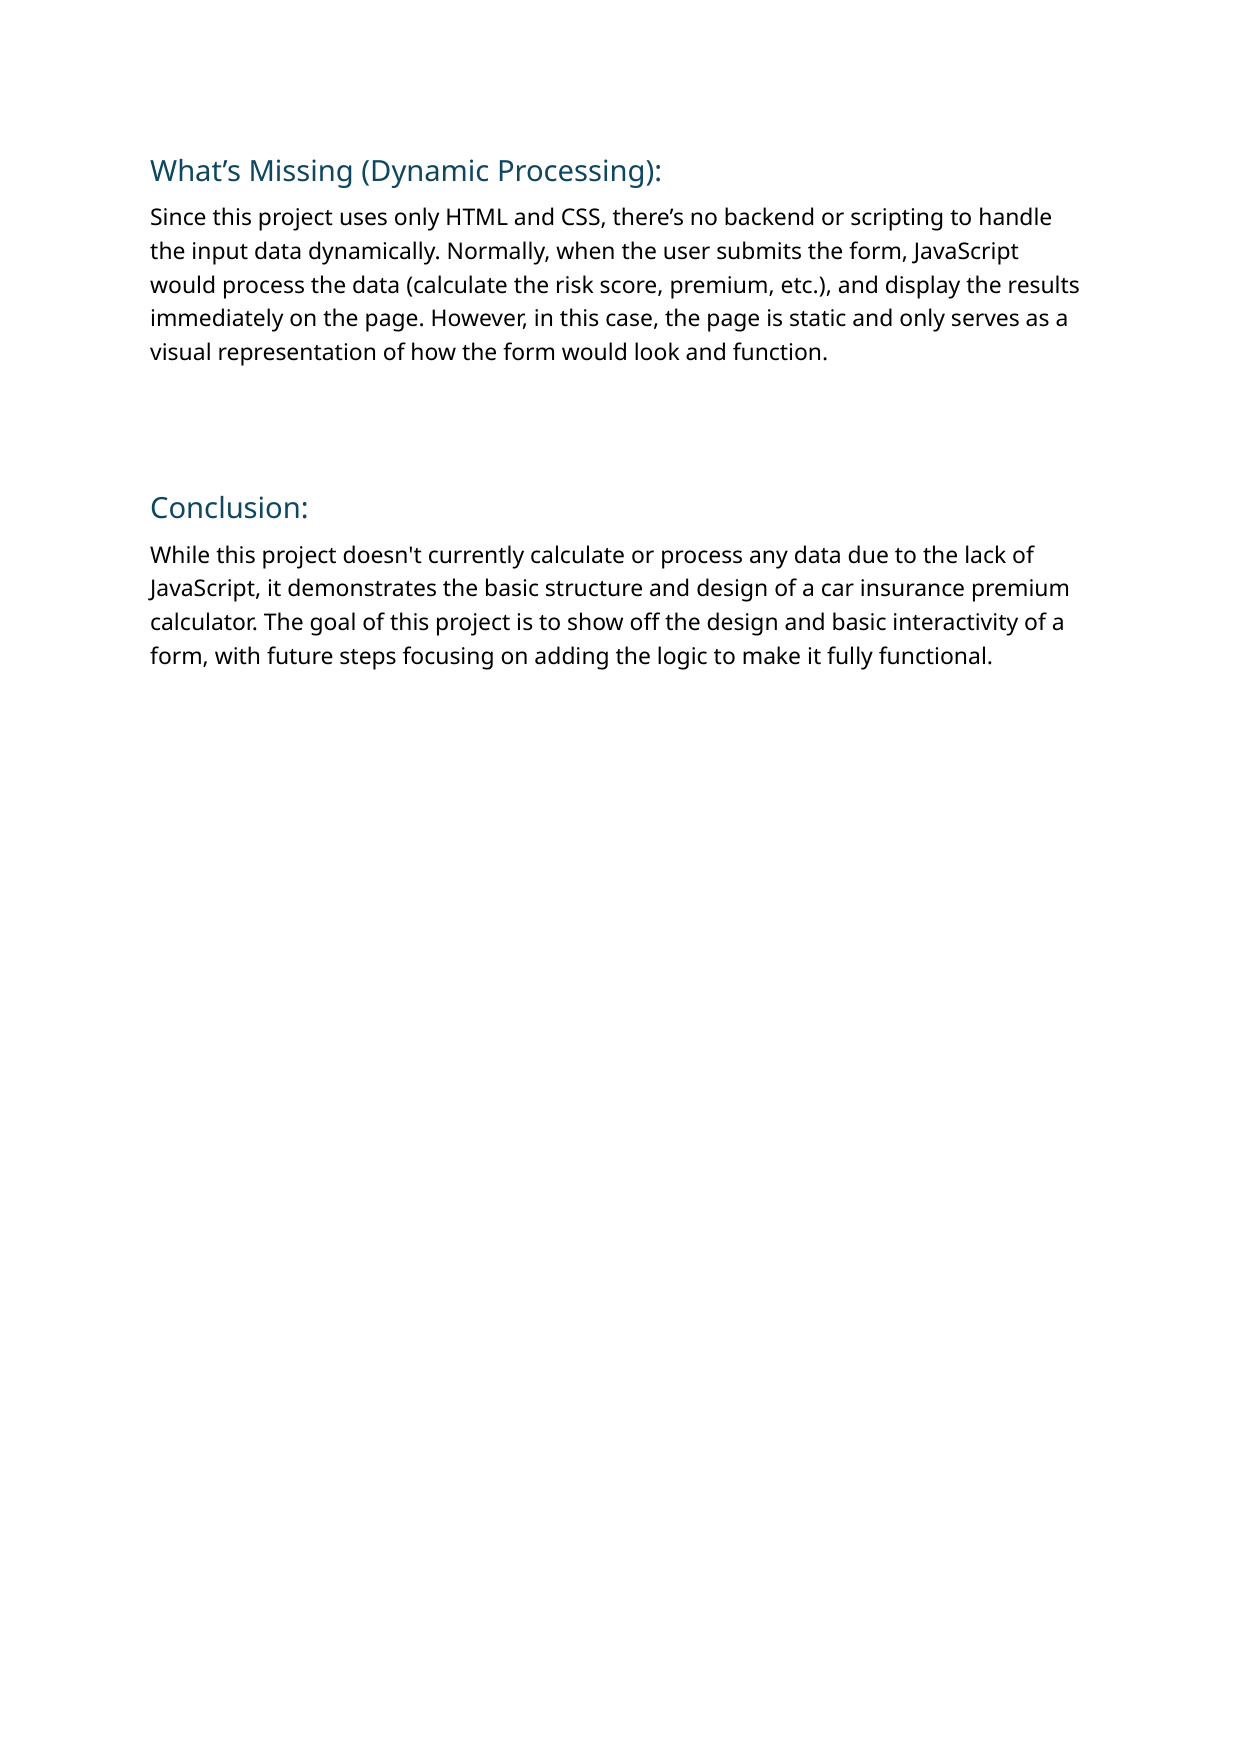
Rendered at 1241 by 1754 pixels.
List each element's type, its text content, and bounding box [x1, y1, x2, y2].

subtitle Conclusion: [150, 487, 1090, 527]
text Since this project uses only HTML and CSS, there’s no backend or scripting to handle the input data dynamically. Normally, when the user submits the form, JavaScript would process the data (calculate the risk score, premium, etc.), and display the results immediately on the page. However, in this case, the page is static and only serves as a visual representation of how the form would look and function. [150, 201, 1090, 367]
subtitle What’s Missing (Dynamic Processing): [150, 150, 1090, 190]
text While this project doesn't currently calculate or process any data due to the lack of JavaScript, it demonstrates the basic structure and design of a car insurance premium calculator. The goal of this project is to show off the design and basic interactivity of a form, with future steps focusing on adding the logic to make it fully functional. [150, 538, 1090, 671]
